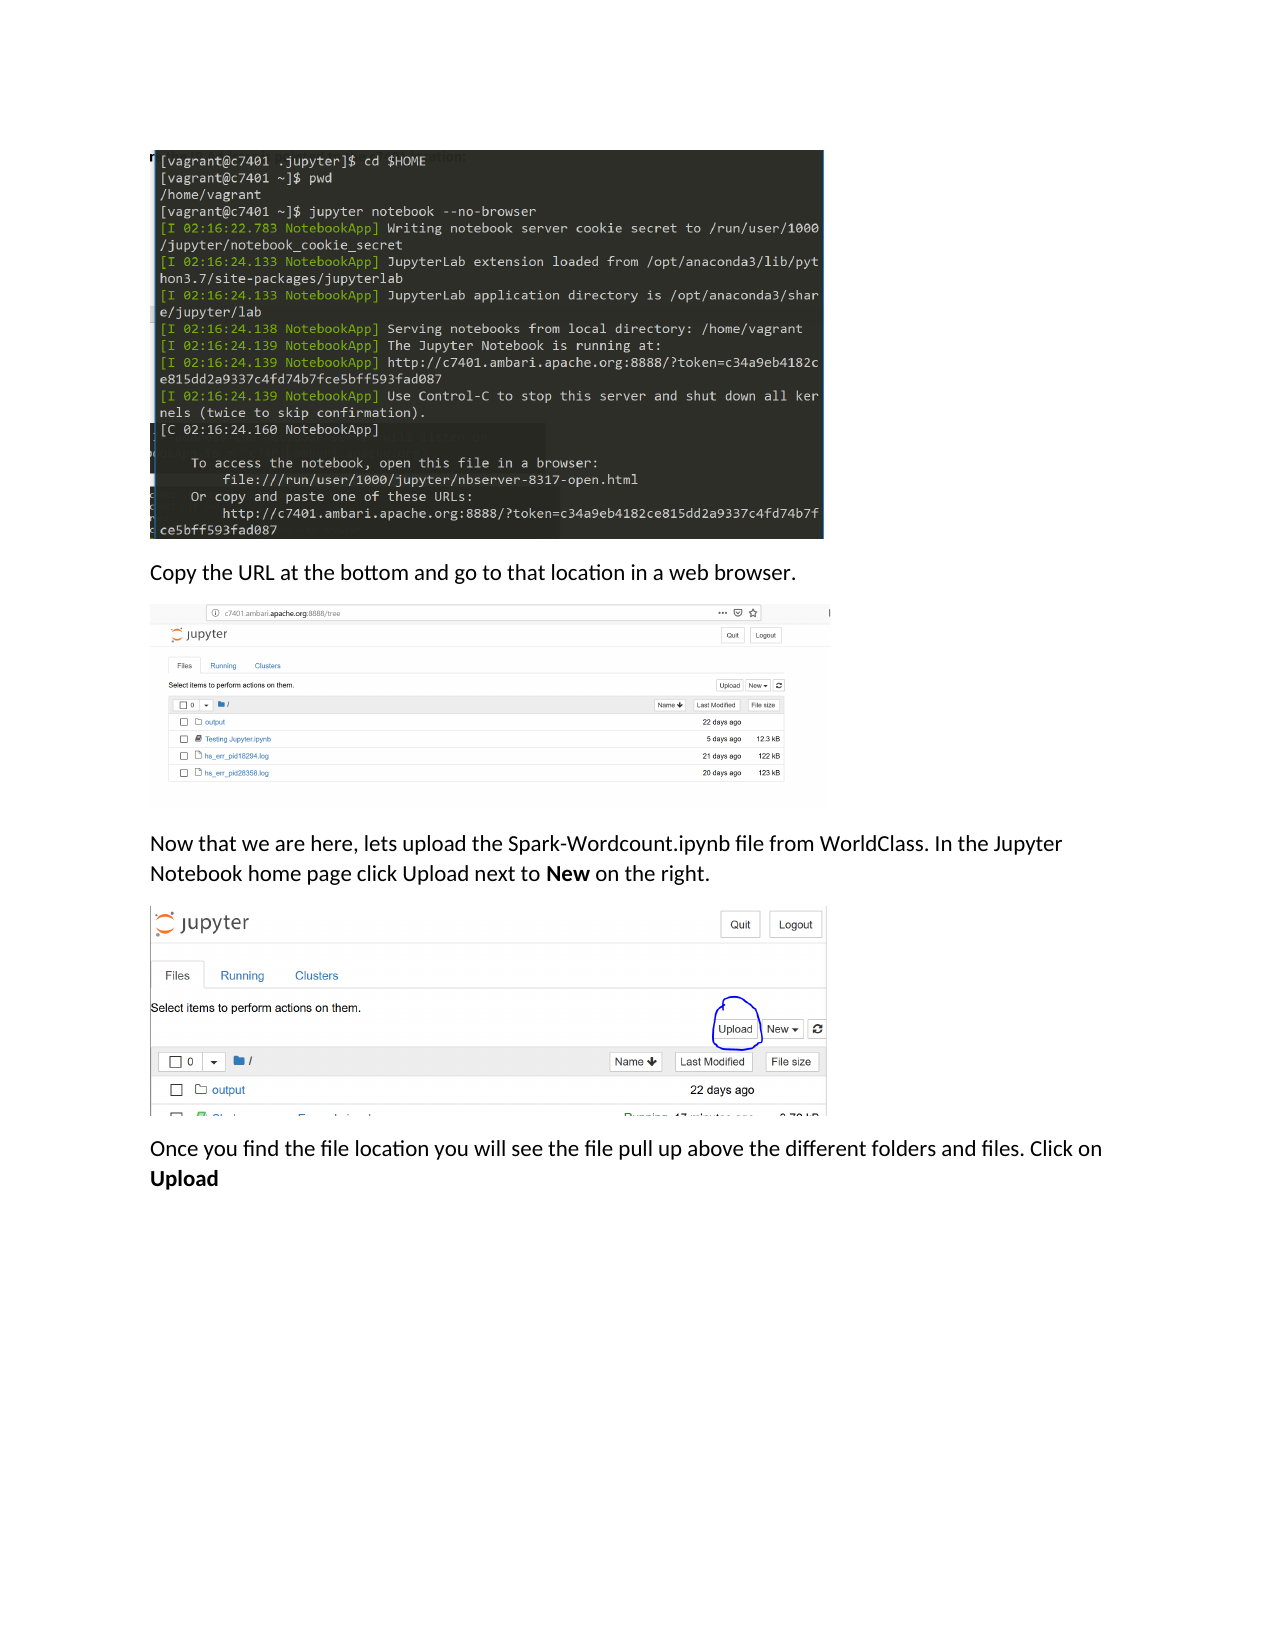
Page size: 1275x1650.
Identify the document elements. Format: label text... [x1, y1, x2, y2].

picture [150, 150, 825, 539]
text Once you find the file location you will see the file pull up above the different folders and files. Click on Upload [150, 1134, 1125, 1192]
picture [150, 906, 827, 1116]
text Copy the URL at the bottom and go to that location in a web browser. [150, 558, 1125, 586]
picture [150, 604, 831, 811]
text Now that we are here, lets upload the Spark-Wordcount.ipynb file from WorldClass. In the Jupyter Notebook home page click Upload next to New on the right. [150, 829, 1125, 887]
